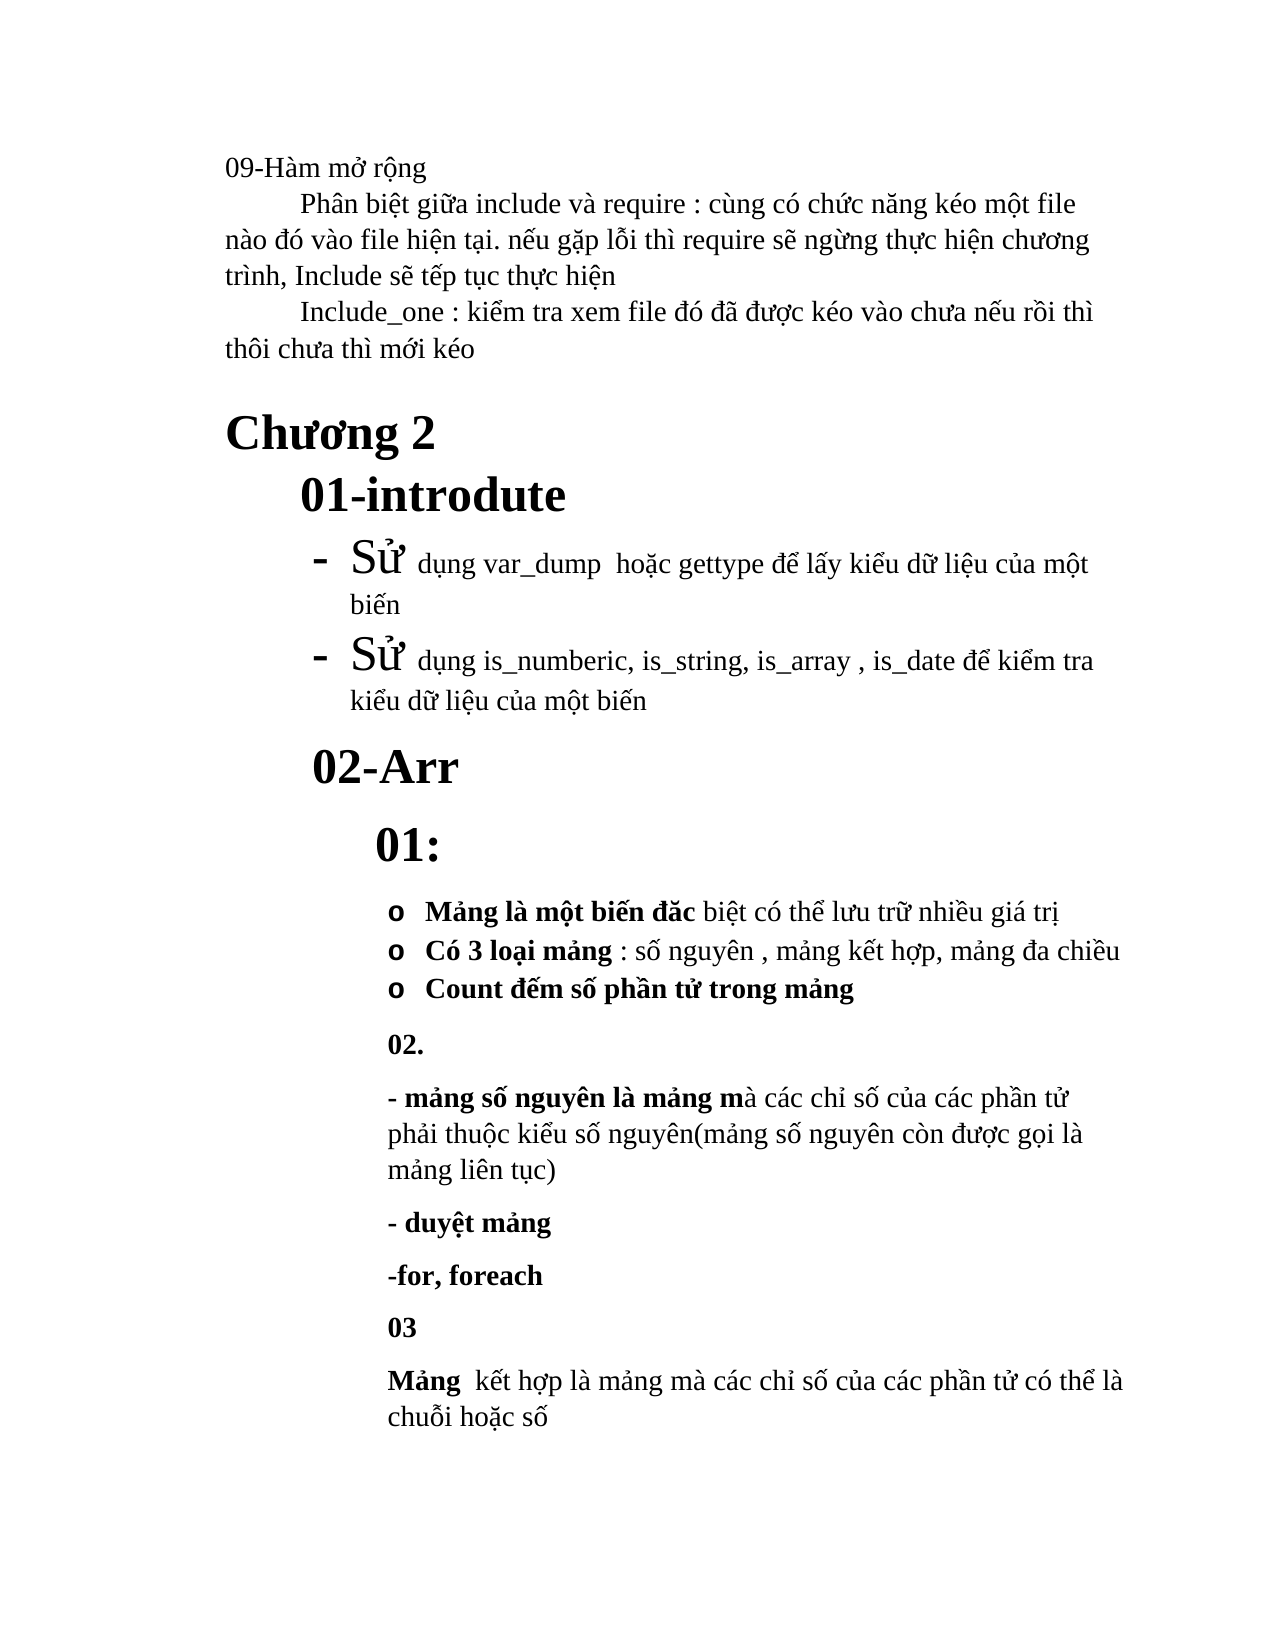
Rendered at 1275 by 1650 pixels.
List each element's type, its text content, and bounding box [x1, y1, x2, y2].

list 01-introdute [225, 465, 1125, 523]
text 01: [312, 815, 1125, 873]
list Include_one : kiểm tra xem file đó đã được kéo vào chưa nếu rồi thì thôi chưa thì mới kéo [225, 294, 1125, 364]
text - mảng số nguyên là mảng mà các chỉ số của các phần tử phải thuộc kiểu số nguyên(mảng số nguyên còn được gọi là mảng liên tục) [387, 1080, 1125, 1186]
text - duyệt mảng [387, 1205, 1125, 1238]
text 03 [387, 1311, 1125, 1344]
list Phân biệt giữa include và require : cùng có chức năng kéo một file nào đó vào file hiện tại. nếu gặp lỗi thì require sẽ ngừng thực hiện chương trình, Include sẽ tếp tục thực hiện [225, 186, 1125, 292]
text Mảng kết hợp là mảng mà các chỉ số của các phần tử có thể là chuỗi hoặc số [387, 1363, 1125, 1433]
list Sử dụng is_numberic, is_string, is_array , is_date để kiểm tra kiểu dữ liệu của một biến [312, 623, 1125, 717]
text 02. [387, 1027, 1125, 1061]
list Chương 2 [225, 403, 1125, 461]
list Sử dụng var_dump hoặc gettype để lấy kiểu dữ liệu của một biến [312, 527, 1125, 621]
list Có 3 loại mảng : số nguyên , mảng kết hợp, mảng đa chiều [387, 933, 1125, 969]
list Mảng là một biến đăc biệt có thể lưu trữ nhiều giá trị [387, 894, 1125, 930]
list 09-Hàm mở rộng [225, 150, 1125, 183]
text 02-Arr [312, 736, 1125, 794]
list Count đếm số phần tử trong mảng [387, 972, 1125, 1008]
text -for, foreach [387, 1258, 1125, 1291]
